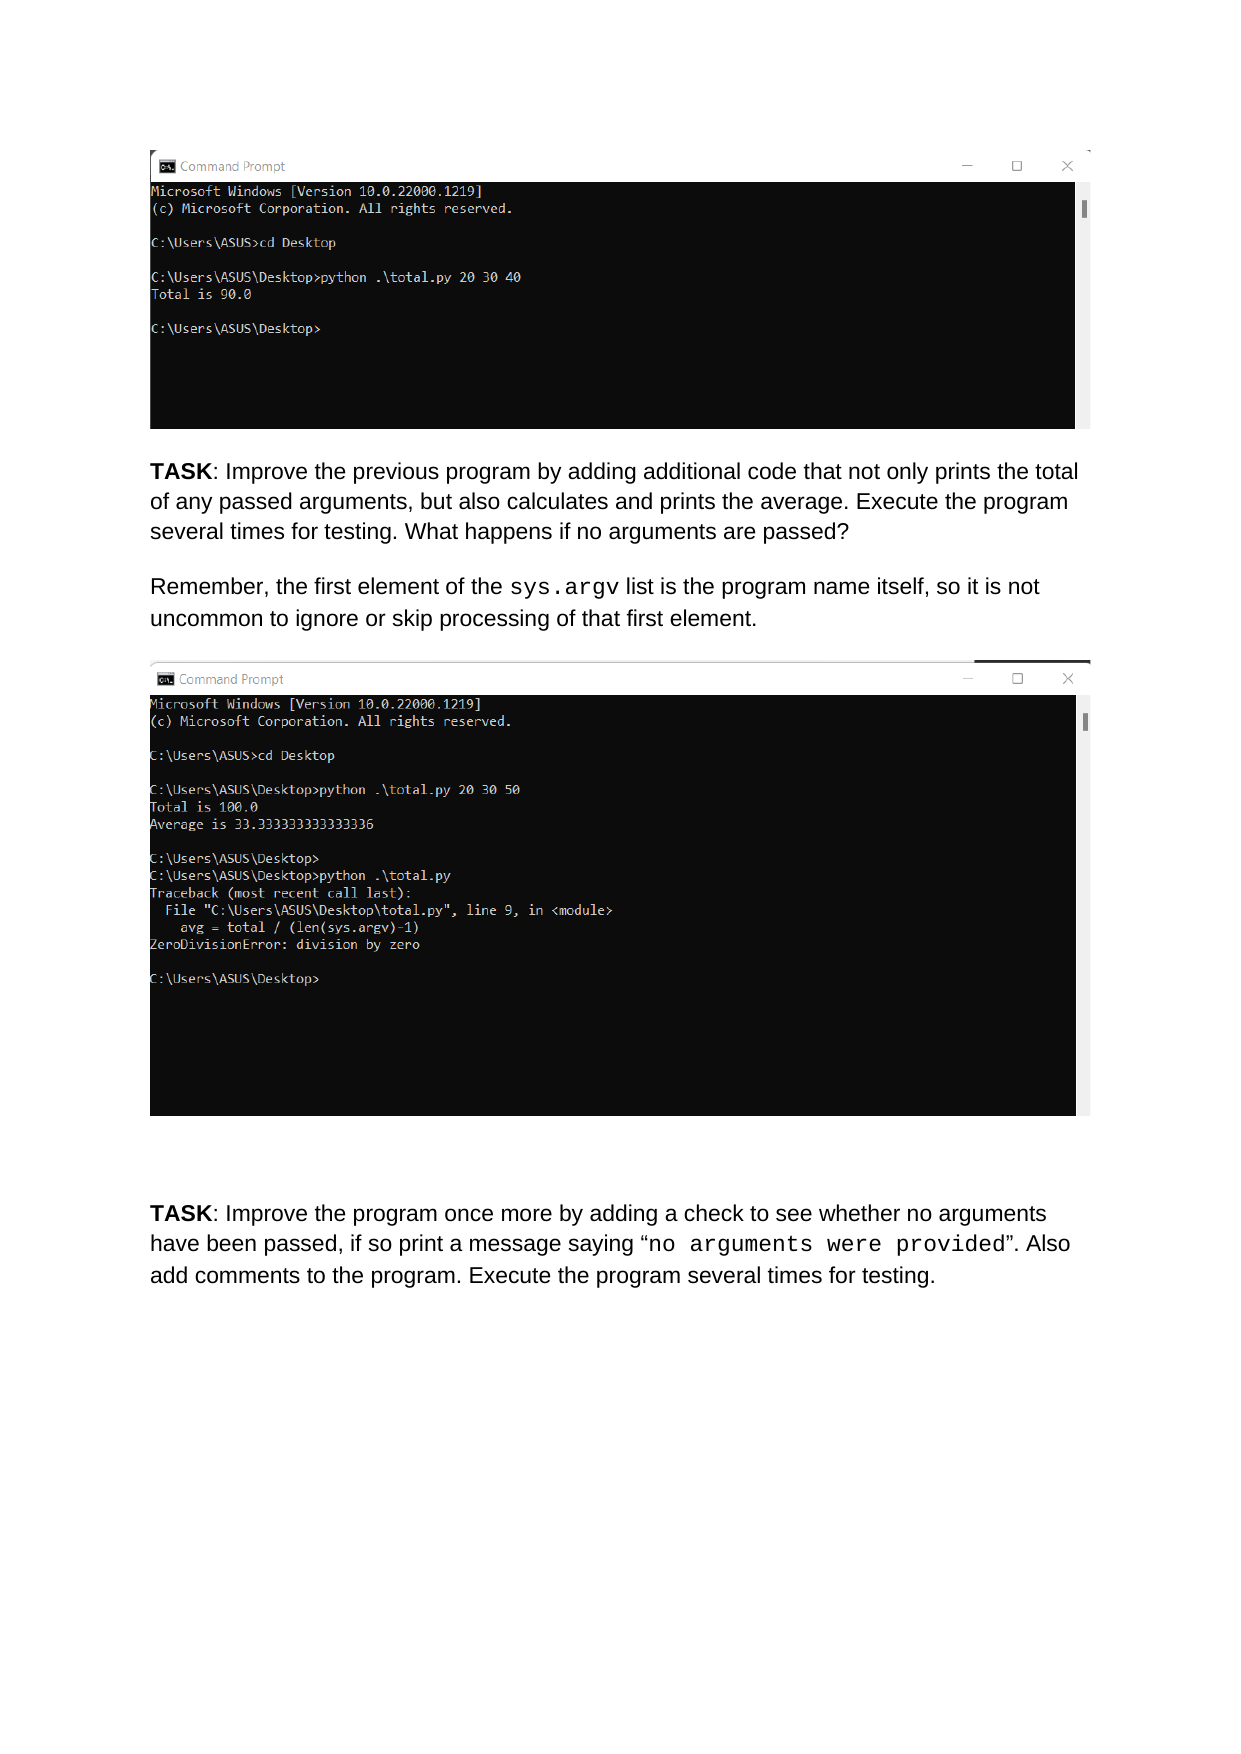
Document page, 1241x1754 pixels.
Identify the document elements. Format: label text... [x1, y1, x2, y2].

text TASK: Improve the program once more by adding a check to see whether no arguments have been passed, if so print a message saying “no arguments were provided”. Also add comments to the program. Execute the program several times for testing. [150, 1200, 1090, 1289]
picture [150, 150, 1091, 429]
text Remember, the first element of the sys.argv list is the program name itself, so it is not uncommon to ignore or skip processing of that first element. [150, 573, 1090, 632]
text TASK: Improve the previous program by adding additional code that not only prints the total of any passed arguments, but also calculates and prints the average. Execute the program several times for testing. What happens if no arguments are passed? [150, 458, 1090, 544]
picture [150, 660, 1091, 1116]
